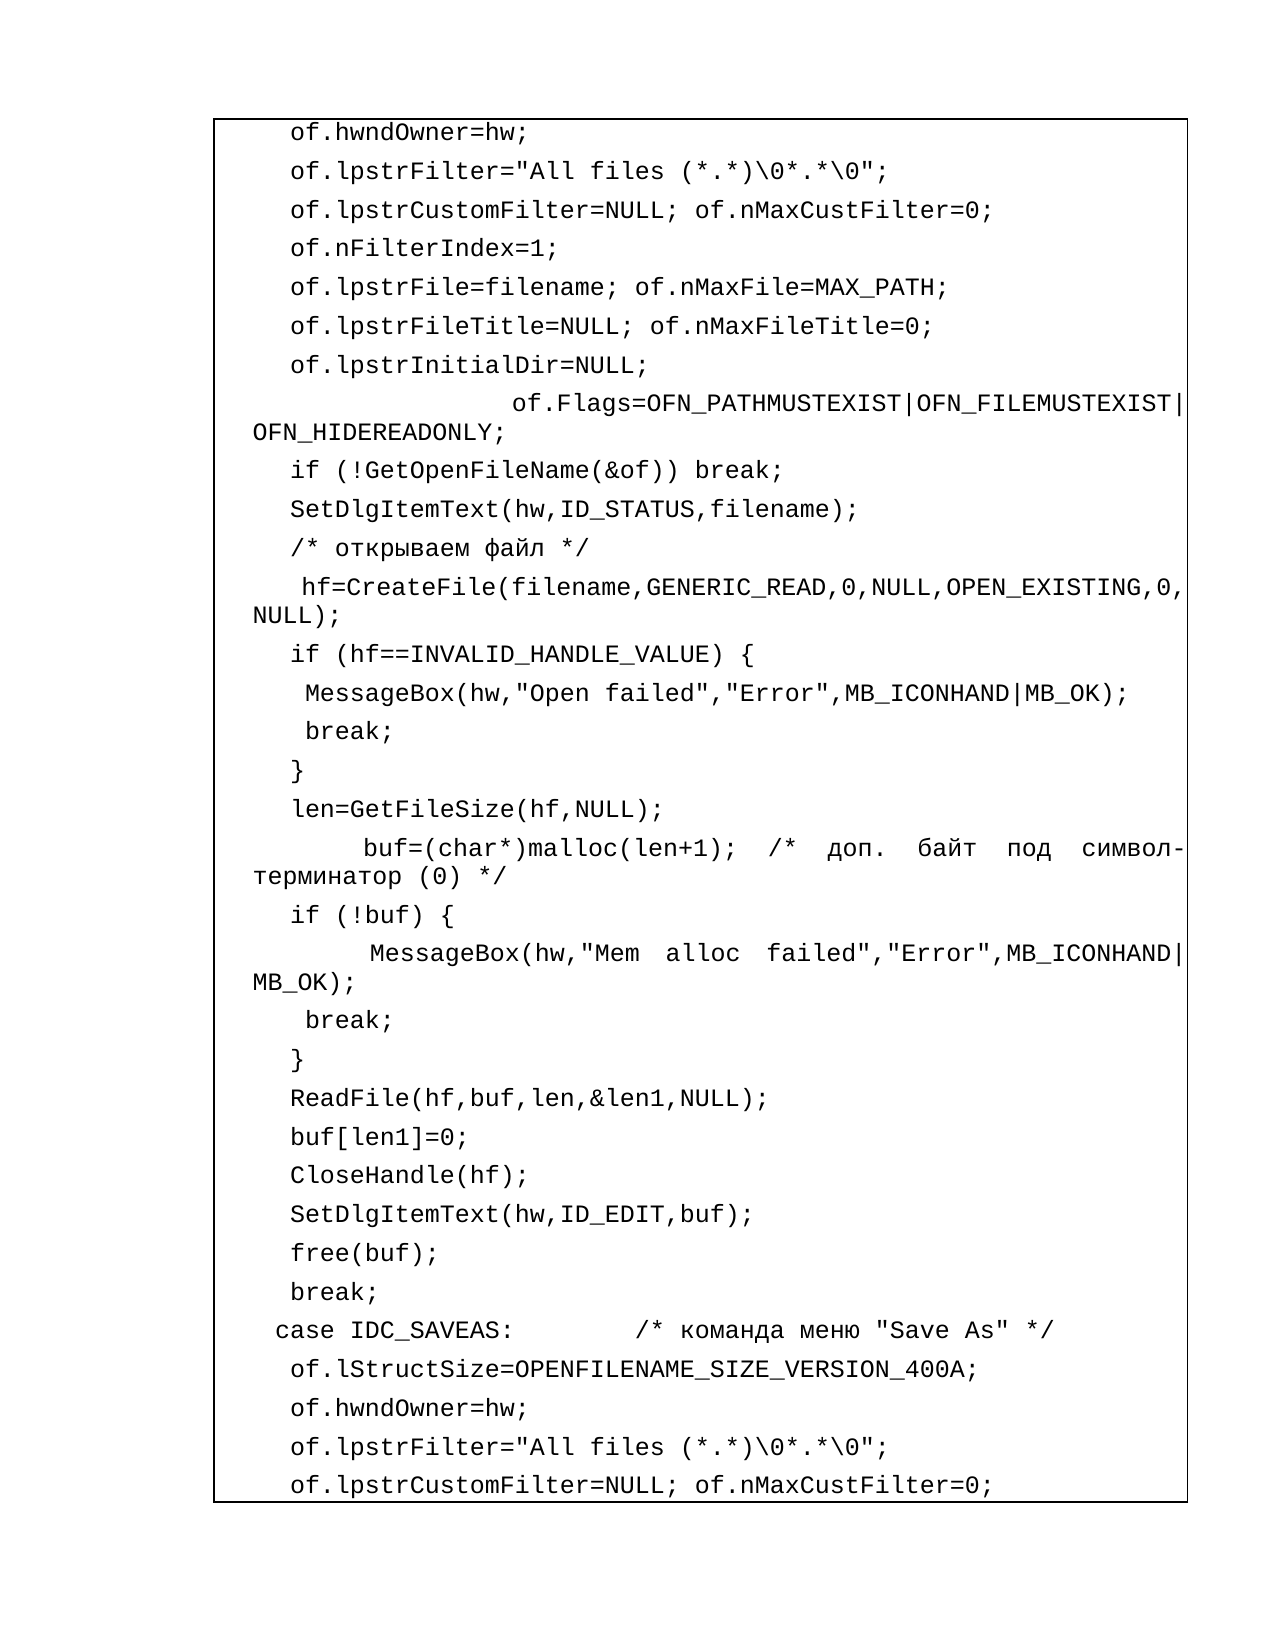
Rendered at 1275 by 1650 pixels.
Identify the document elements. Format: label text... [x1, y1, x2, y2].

text of.lpstrFile=filename; of.nMaxFile=MAX_PATH; [215, 273, 1187, 303]
text of.lpstrFileTitle=NULL; of.nMaxFileTitle=0; [215, 312, 1187, 342]
text of.hwndOwner=hw; [215, 120, 1187, 148]
text /* открываем файл */ [215, 534, 1187, 564]
text if (!buf) { [215, 901, 1187, 931]
text SetDlgItemText(hw,ID_EDIT,buf); [215, 1200, 1187, 1230]
text } [215, 1045, 1187, 1075]
text free(buf); [215, 1239, 1187, 1269]
text of.lpstrCustomFilter=NULL; of.nMaxCustFilter=0; [215, 1471, 1187, 1501]
text case IDC_SAVEAS: /* команда меню "Save As" */ [215, 1316, 1187, 1346]
text of.lpstrFilter="All files (*.*)\0*.*\0"; [215, 157, 1187, 187]
text if (!GetOpenFileName(&of)) break; [215, 456, 1187, 486]
text buf[len1]=0; [215, 1123, 1187, 1153]
text buf=(char*)malloc(len+1); /* доп. байт под символ-терминатор (0) */ [215, 833, 1187, 892]
text of.nFilterIndex=1; [215, 234, 1187, 264]
text break; [215, 717, 1187, 747]
text break; [215, 1278, 1187, 1308]
text hf=CreateFile(filename,GENERIC_READ,0,NULL,OPEN_EXISTING,0,NULL); [215, 573, 1187, 631]
text } [215, 756, 1187, 786]
text SetDlgItemText(hw,ID_STATUS,filename); [215, 495, 1187, 525]
text of.lpstrInitialDir=NULL; [215, 351, 1187, 381]
text len=GetFileSize(hf,NULL); [215, 795, 1187, 825]
text of.Flags=OFN_PATHMUSTEXIST|OFN_FILEMUSTEXIST|OFN_HIDEREADONLY; [215, 389, 1187, 448]
text if (hf==INVALID_HANDLE_VALUE) { [215, 640, 1187, 670]
text CloseHandle(hf); [215, 1161, 1187, 1191]
text MessageBox(hw,"Open failed","Error",MB_ICONHAND|MB_OK); [215, 678, 1187, 708]
text of.lStructSize=OPENFILENAME_SIZE_VERSION_400A; [215, 1355, 1187, 1385]
text ReadFile(hf,buf,len,&len1,NULL); [215, 1084, 1187, 1114]
text of.hwndOwner=hw; [215, 1394, 1187, 1424]
text break; [215, 1006, 1187, 1036]
text of.lpstrFilter="All files (*.*)\0*.*\0"; [215, 1433, 1187, 1463]
text MessageBox(hw,"Mem alloc failed","Error",MB_ICONHAND|MB_OK); [215, 939, 1187, 998]
text of.lpstrCustomFilter=NULL; of.nMaxCustFilter=0; [215, 196, 1187, 226]
